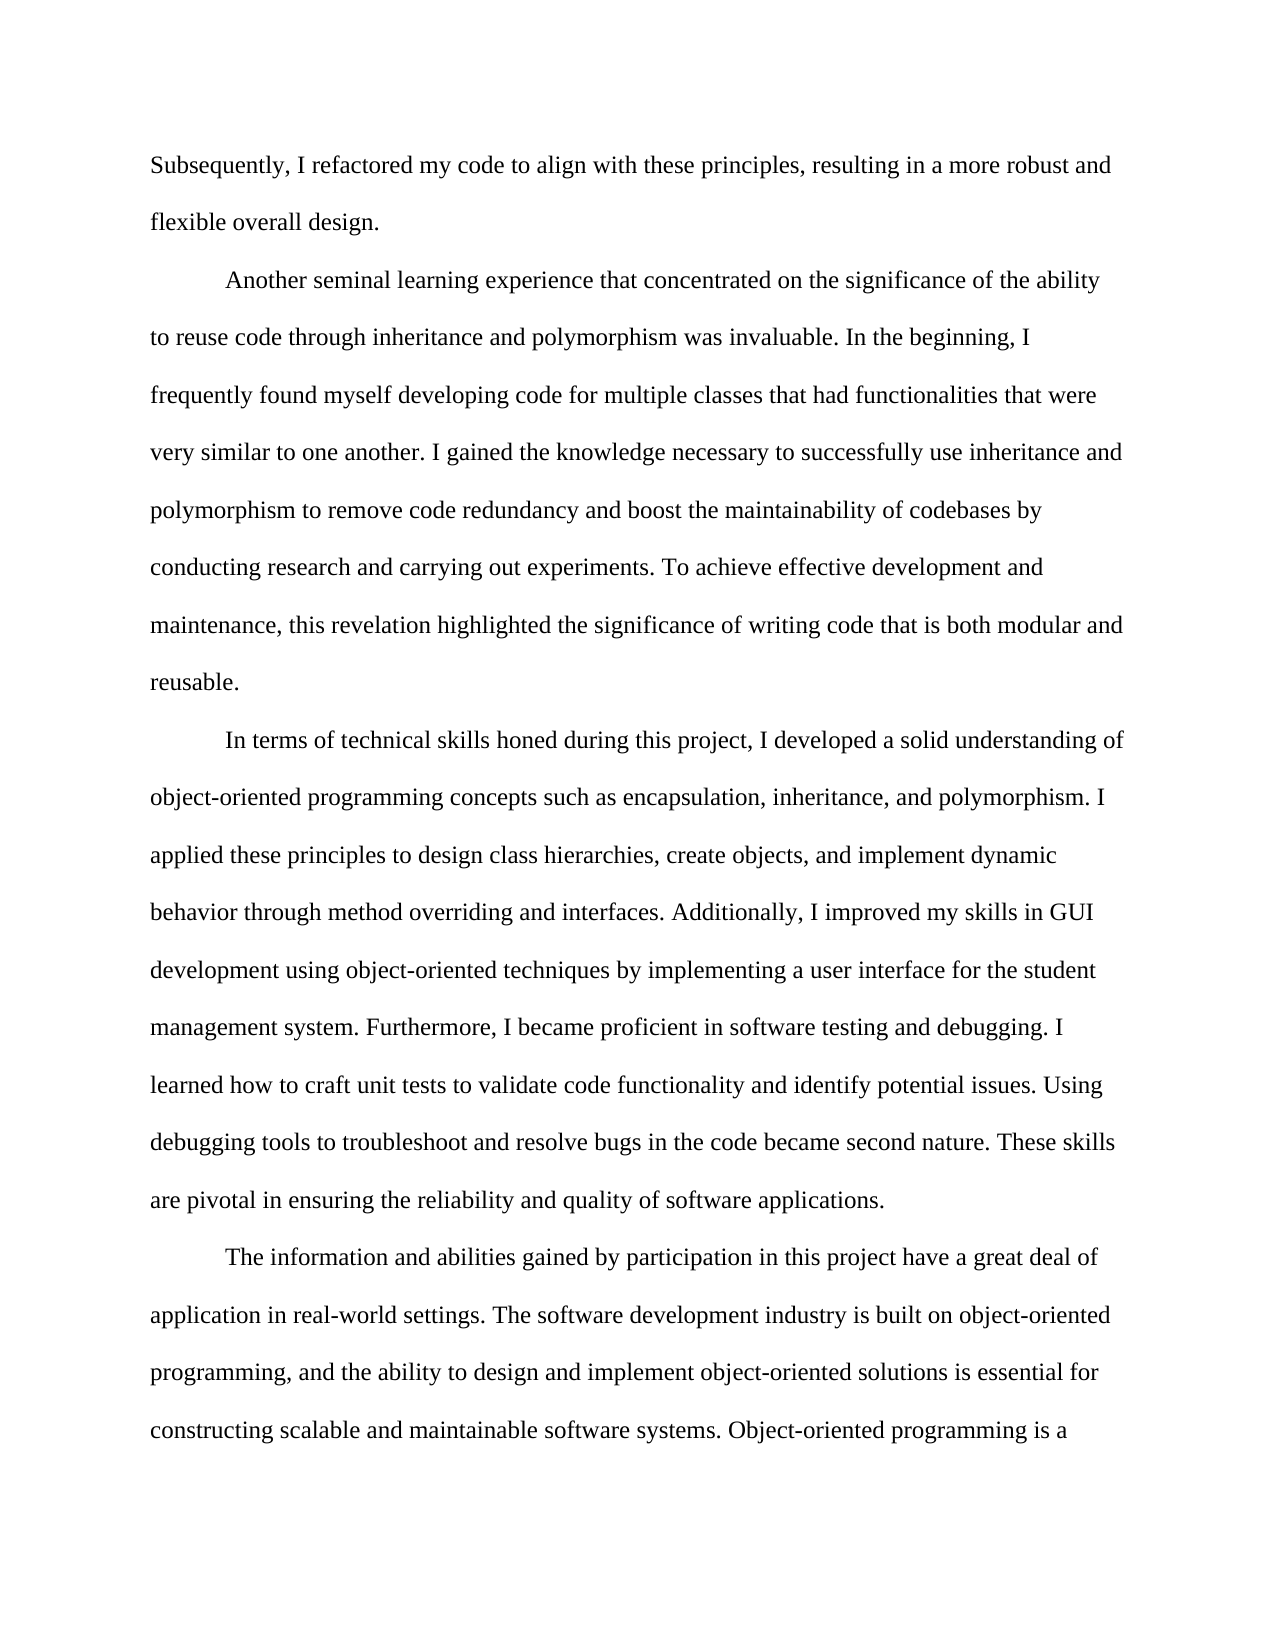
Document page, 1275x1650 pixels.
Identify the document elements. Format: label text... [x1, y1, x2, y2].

text In terms of technical skills honed during this project, I developed a solid understanding of object-oriented programming concepts such as encapsulation, inheritance, and polymorphism. I applied these principles to design class hierarchies, create objects, and implement dynamic behavior through method overriding and interfaces. Additionally, I improved my skills in GUI development using object-oriented techniques by implementing a user interface for the student management system. Furthermore, I became proficient in software testing and debugging. I learned how to craft unit tests to validate code functionality and identify potential issues. Using debugging tools to troubleshoot and resolve bugs in the code became second nature. These skills are pivotal in ensuring the reliability and quality of software applications. [150, 725, 1125, 1214]
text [150, 1242, 1125, 1444]
text Another seminal learning experience that concentrated on the significance of the ability to reuse code through inheritance and polymorphism was invaluable. In the beginning, I frequently found myself developing code for multiple classes that had functionalities that were very similar to one another. I gained the knowledge necessary to successfully use inheritance and polymorphism to remove code redundancy and boost the maintainability of codebases by conducting research and carrying out experiments. To achieve effective development and maintenance, this revelation highlighted the significance of writing code that is both modular and reusable. [150, 265, 1125, 696]
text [150, 150, 1125, 236]
